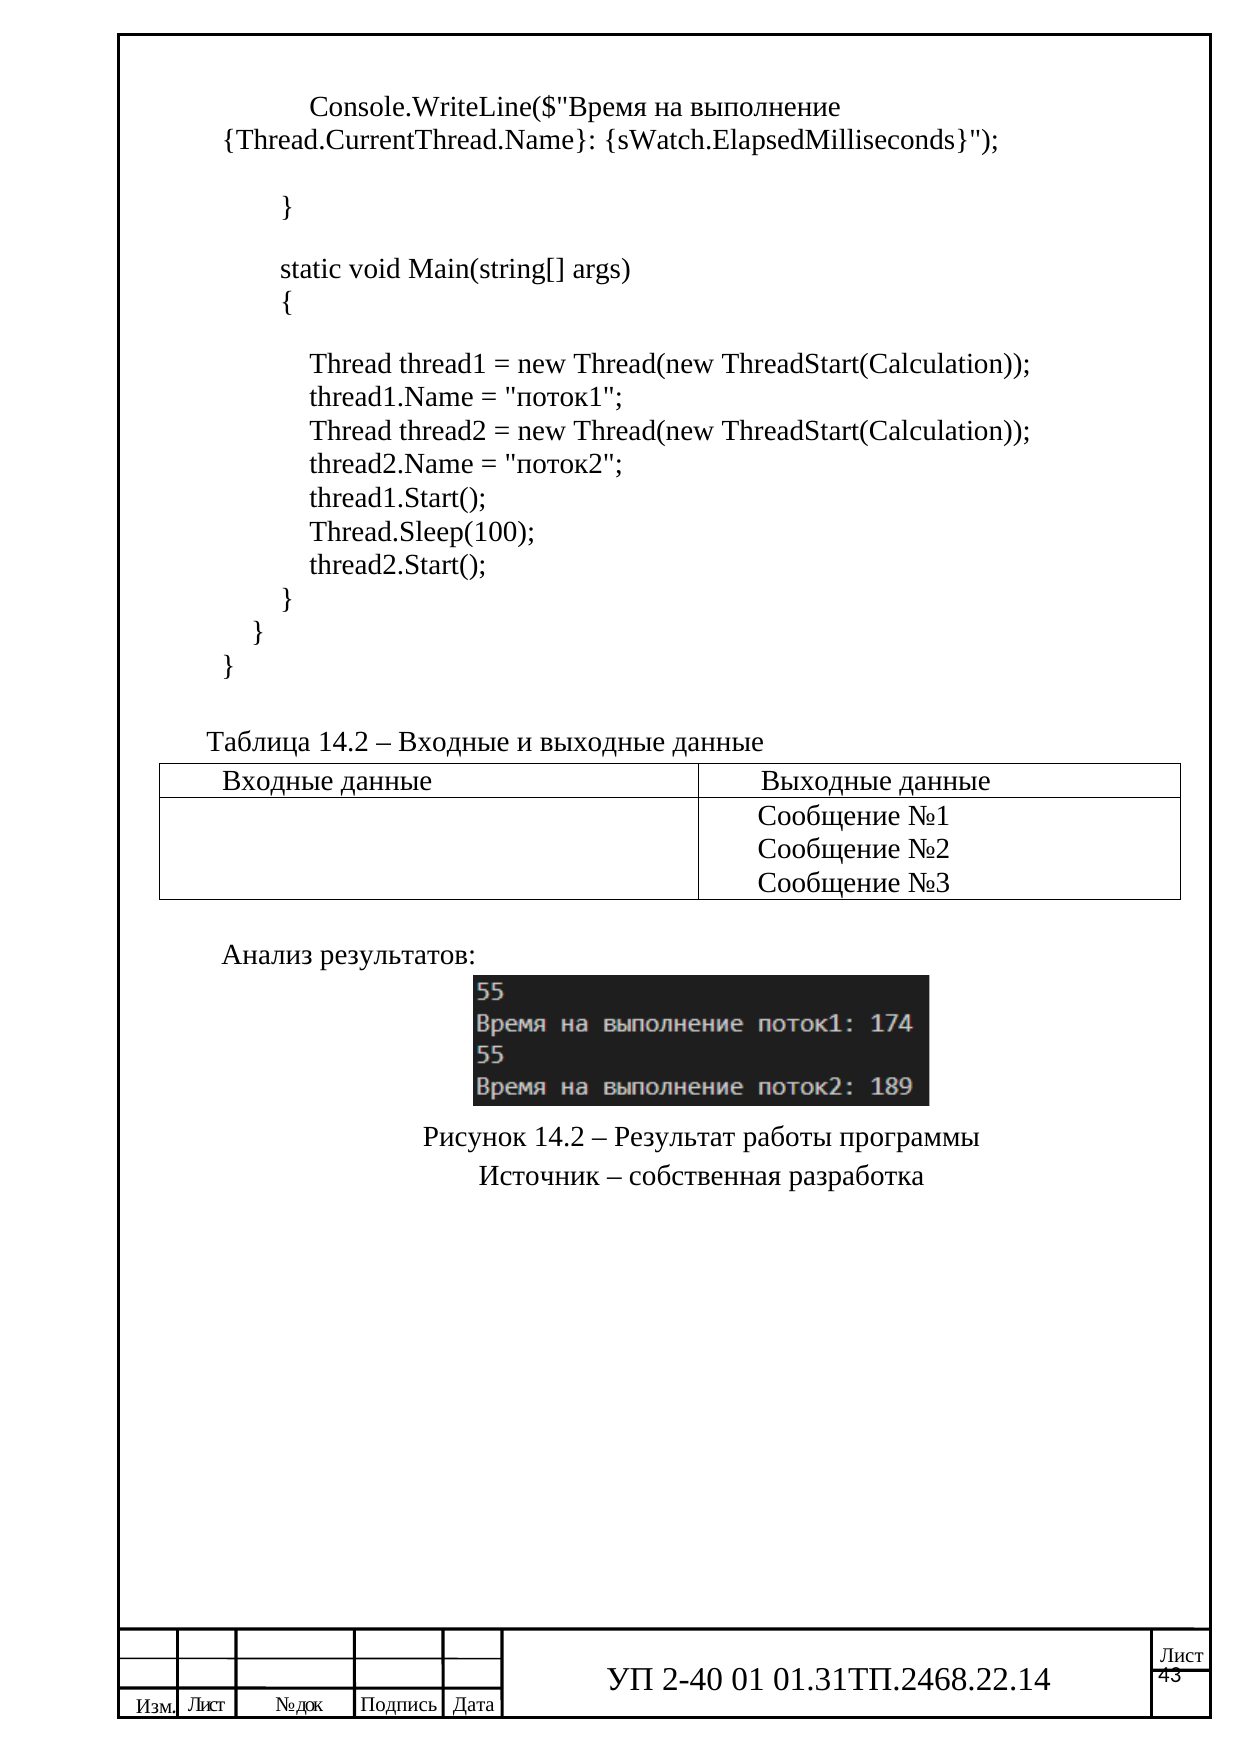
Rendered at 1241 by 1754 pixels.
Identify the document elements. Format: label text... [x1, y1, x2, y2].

text } [222, 189, 1181, 223]
text thread2.Start(); [222, 547, 1181, 581]
text Thread thread1 = new Thread(new ThreadStart(Calculation)); [222, 346, 1181, 379]
table_header Выходные данные [699, 764, 1180, 797]
text Console.WriteLine($"Время на выполнение {Thread.CurrentThread.Name}: {sWatch.ElapsedMilliseconds}"); [222, 89, 1181, 156]
text } [221, 648, 1181, 681]
picture [473, 975, 930, 1106]
text Источник – собственная разработка [148, 1158, 1181, 1191]
table_cell [160, 798, 698, 899]
table_header Входные данные [160, 764, 698, 797]
text thread2.Name = "поток2"; [222, 447, 1181, 480]
table_cell Сообщение №1 Сообщение №2 Сообщение №3 [699, 798, 1180, 899]
text Thread.Sleep(100); [222, 514, 1181, 547]
text Рисунок 14.2 – Результат работы программы [148, 1119, 1181, 1153]
text { [222, 284, 1181, 318]
text } [222, 614, 1181, 648]
text thread1.Name = "поток1"; [222, 379, 1181, 413]
text Thread thread2 = new Thread(new ThreadStart(Calculation)); [222, 413, 1181, 447]
text } [222, 581, 1181, 614]
text thread1.Start(); [222, 480, 1181, 514]
text Анализ результатов: [148, 937, 1181, 971]
text static void Main(string[] args) [222, 251, 1181, 284]
text Таблица 14.2 – Входные и выходные данные [206, 724, 1181, 757]
